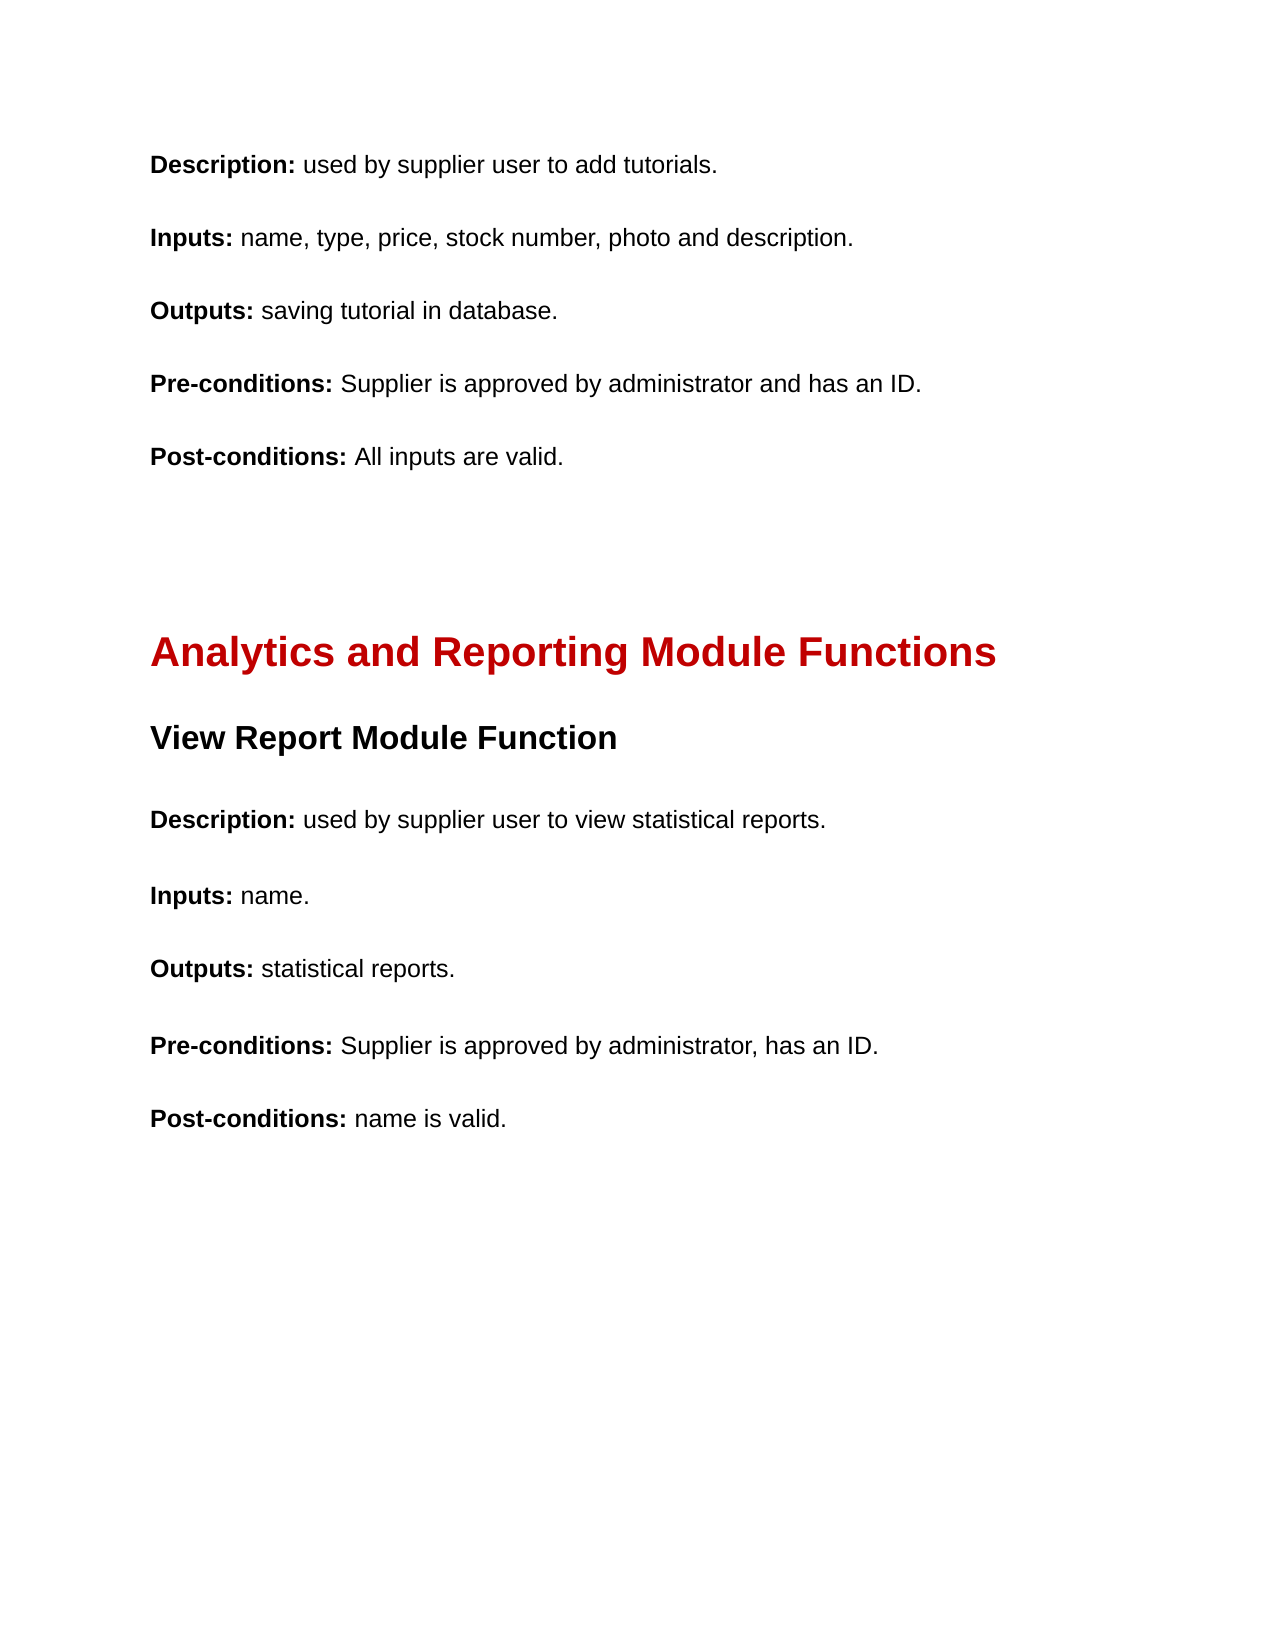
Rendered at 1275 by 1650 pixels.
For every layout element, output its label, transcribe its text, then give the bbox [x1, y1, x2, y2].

subtitle Pre-conditions: Supplier is approved by administrator and has an ID. [150, 369, 1125, 397]
subtitle Inputs: name, type, price, stock number, photo and description. [150, 223, 1125, 252]
subtitle Pre-conditions: Supplier is approved by administrator, has an ID. [150, 1031, 1125, 1059]
subtitle Post-conditions: name is valid. [150, 1104, 1125, 1132]
subtitle View Report Module Function [150, 718, 1125, 757]
subtitle Outputs: statistical reports. [150, 954, 1125, 983]
subtitle Description: used by supplier user to add tutorials. [150, 150, 1125, 179]
subtitle Analytics and Reporting Module Functions [150, 627, 1125, 675]
subtitle Post-conditions: All inputs are valid. [150, 442, 1125, 470]
subtitle Description: used by supplier user to view statistical reports. [150, 804, 1125, 833]
subtitle Inputs: name. [150, 881, 1125, 910]
subtitle Outputs: saving tutorial in database. [150, 296, 1125, 324]
